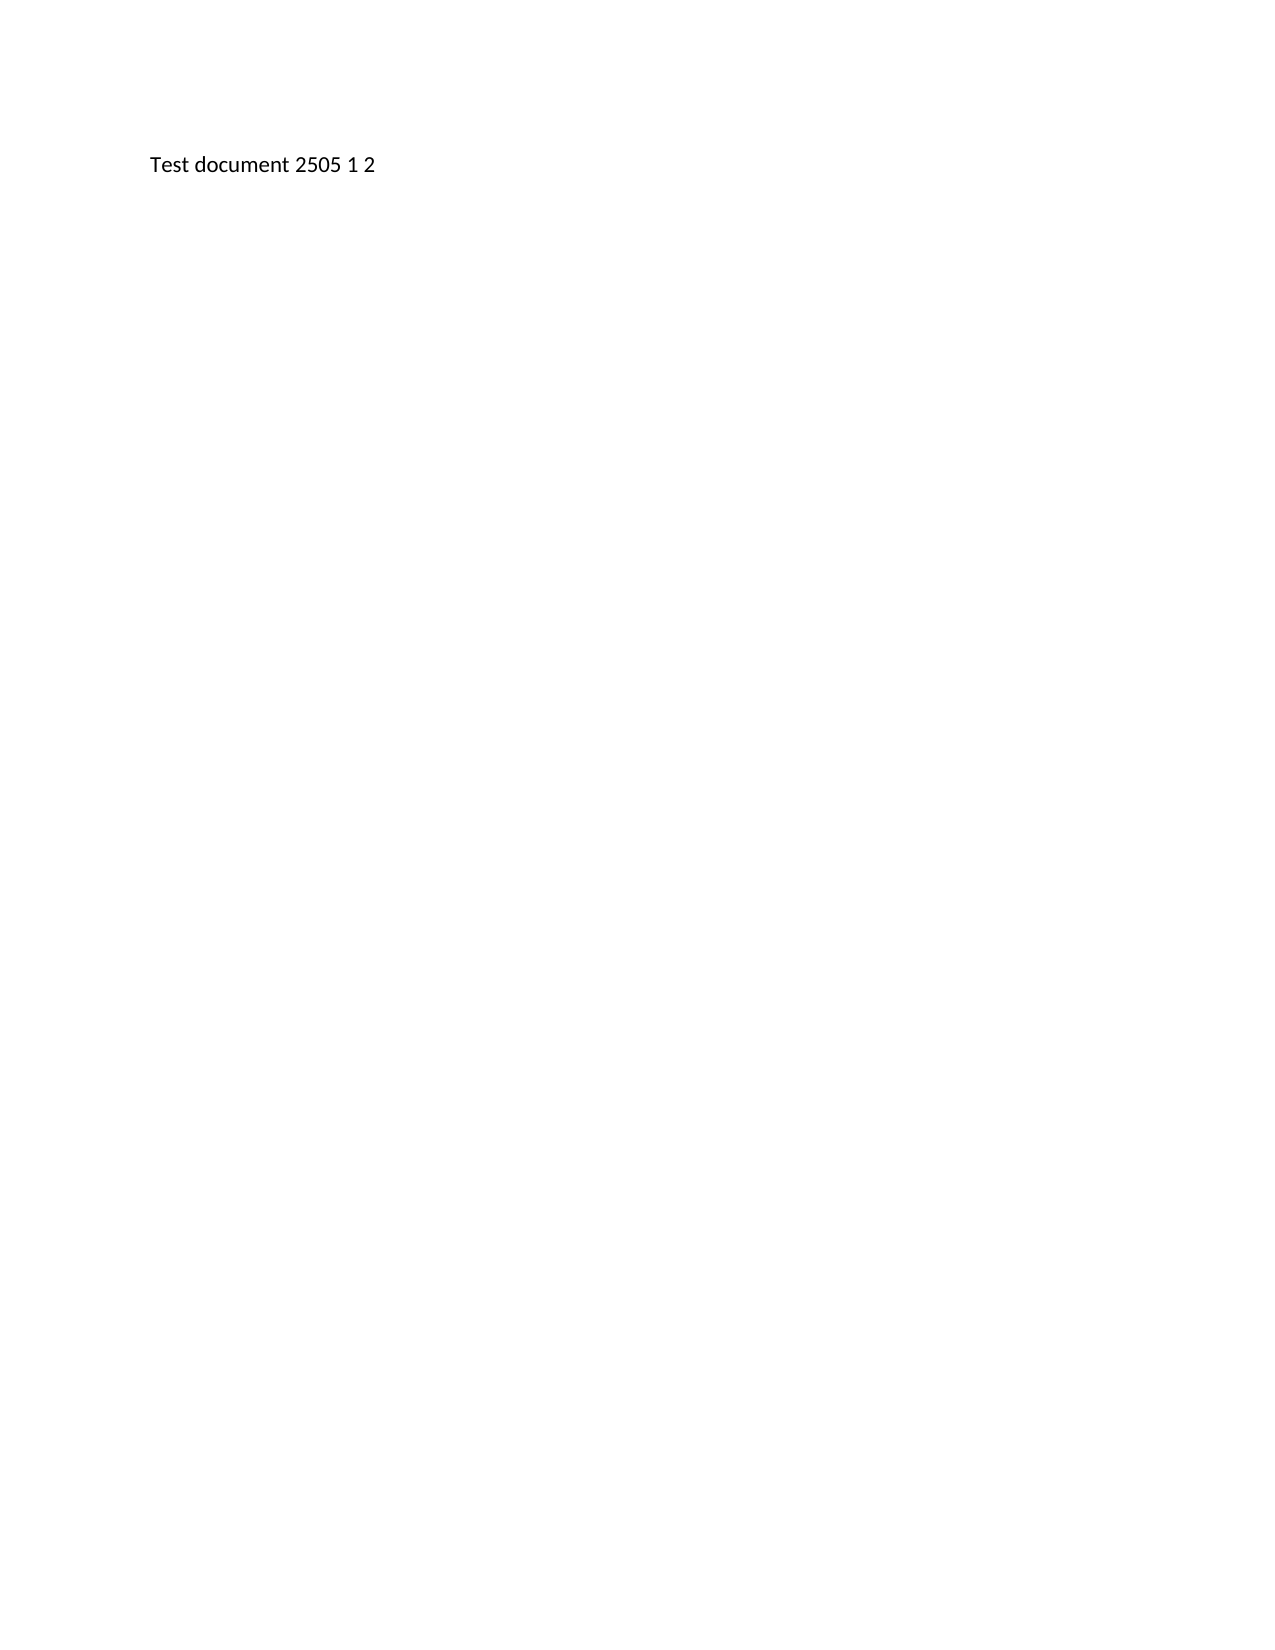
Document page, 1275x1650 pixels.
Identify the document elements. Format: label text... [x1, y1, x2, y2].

text Test document 2505 1 2 [150, 150, 1125, 178]
